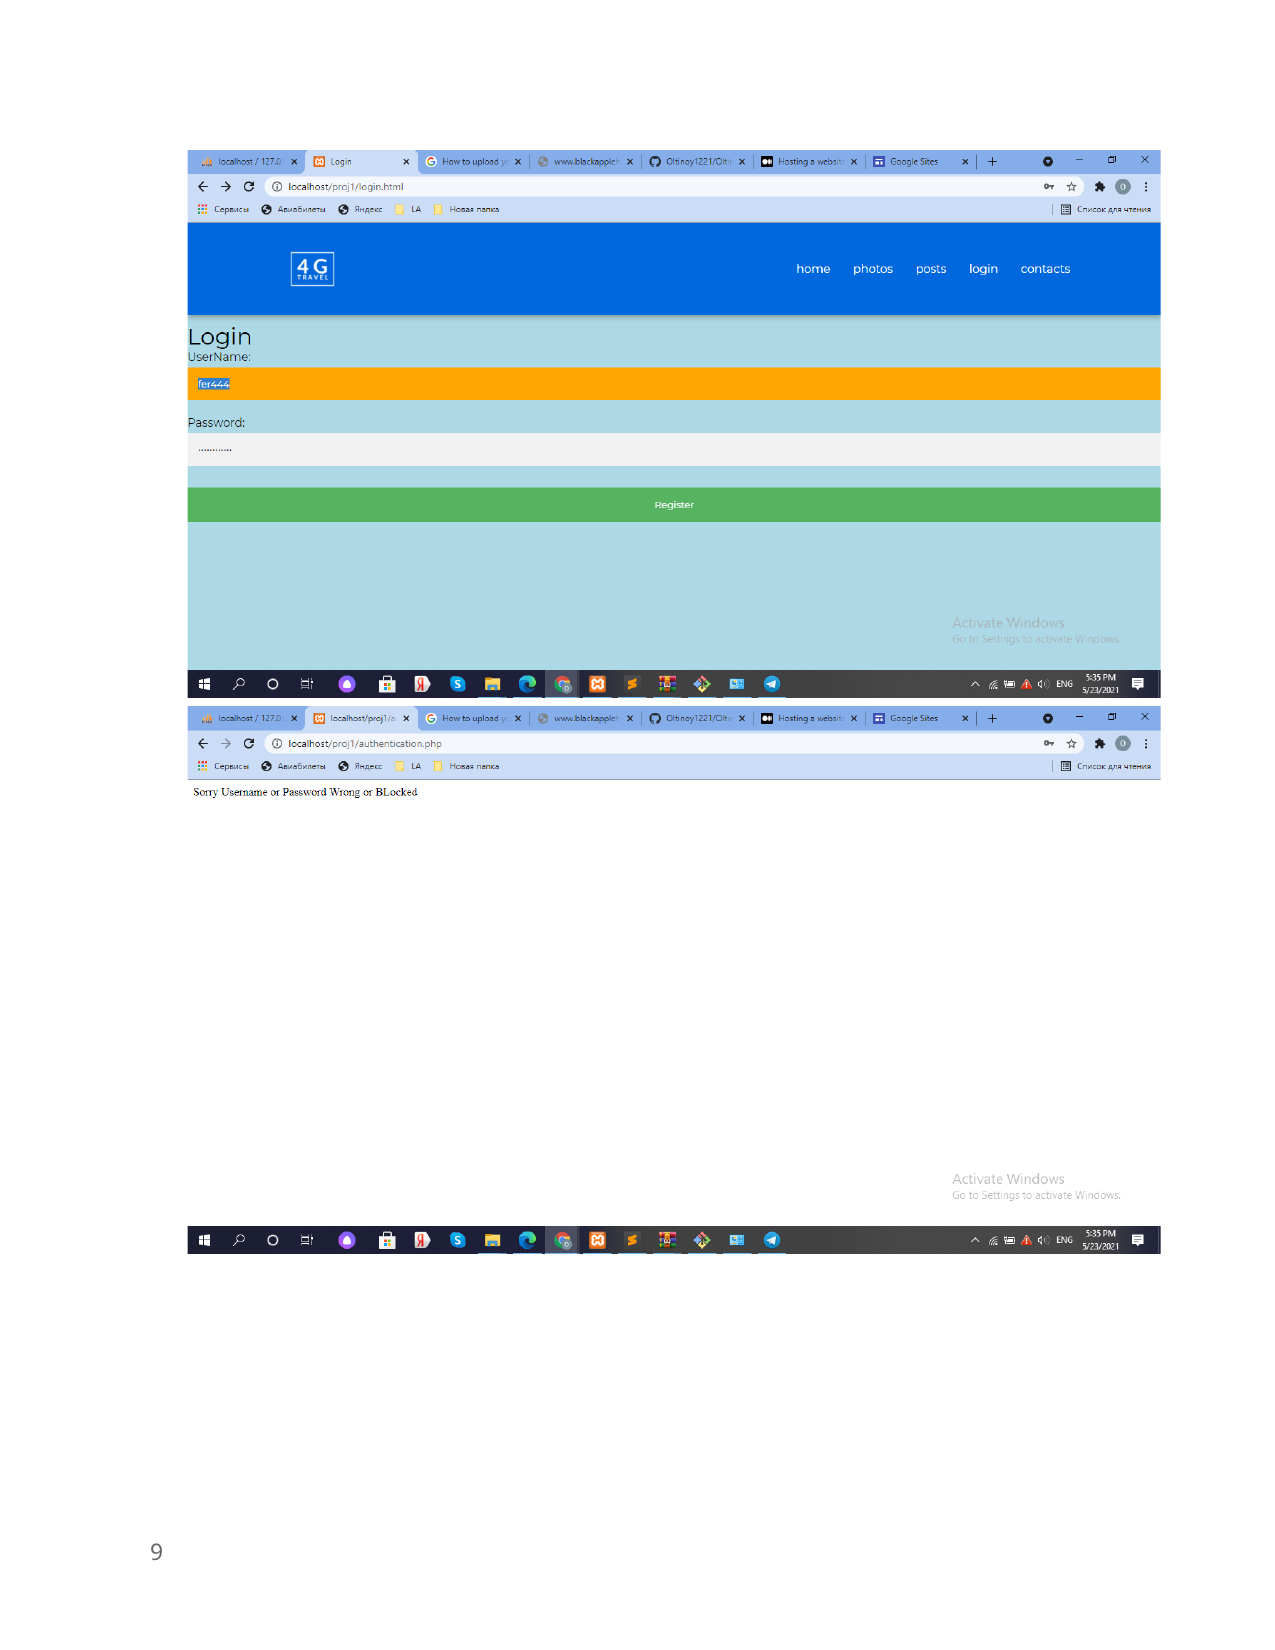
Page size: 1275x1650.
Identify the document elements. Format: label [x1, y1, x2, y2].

picture [187, 706, 1161, 1254]
picture [187, 150, 1161, 698]
